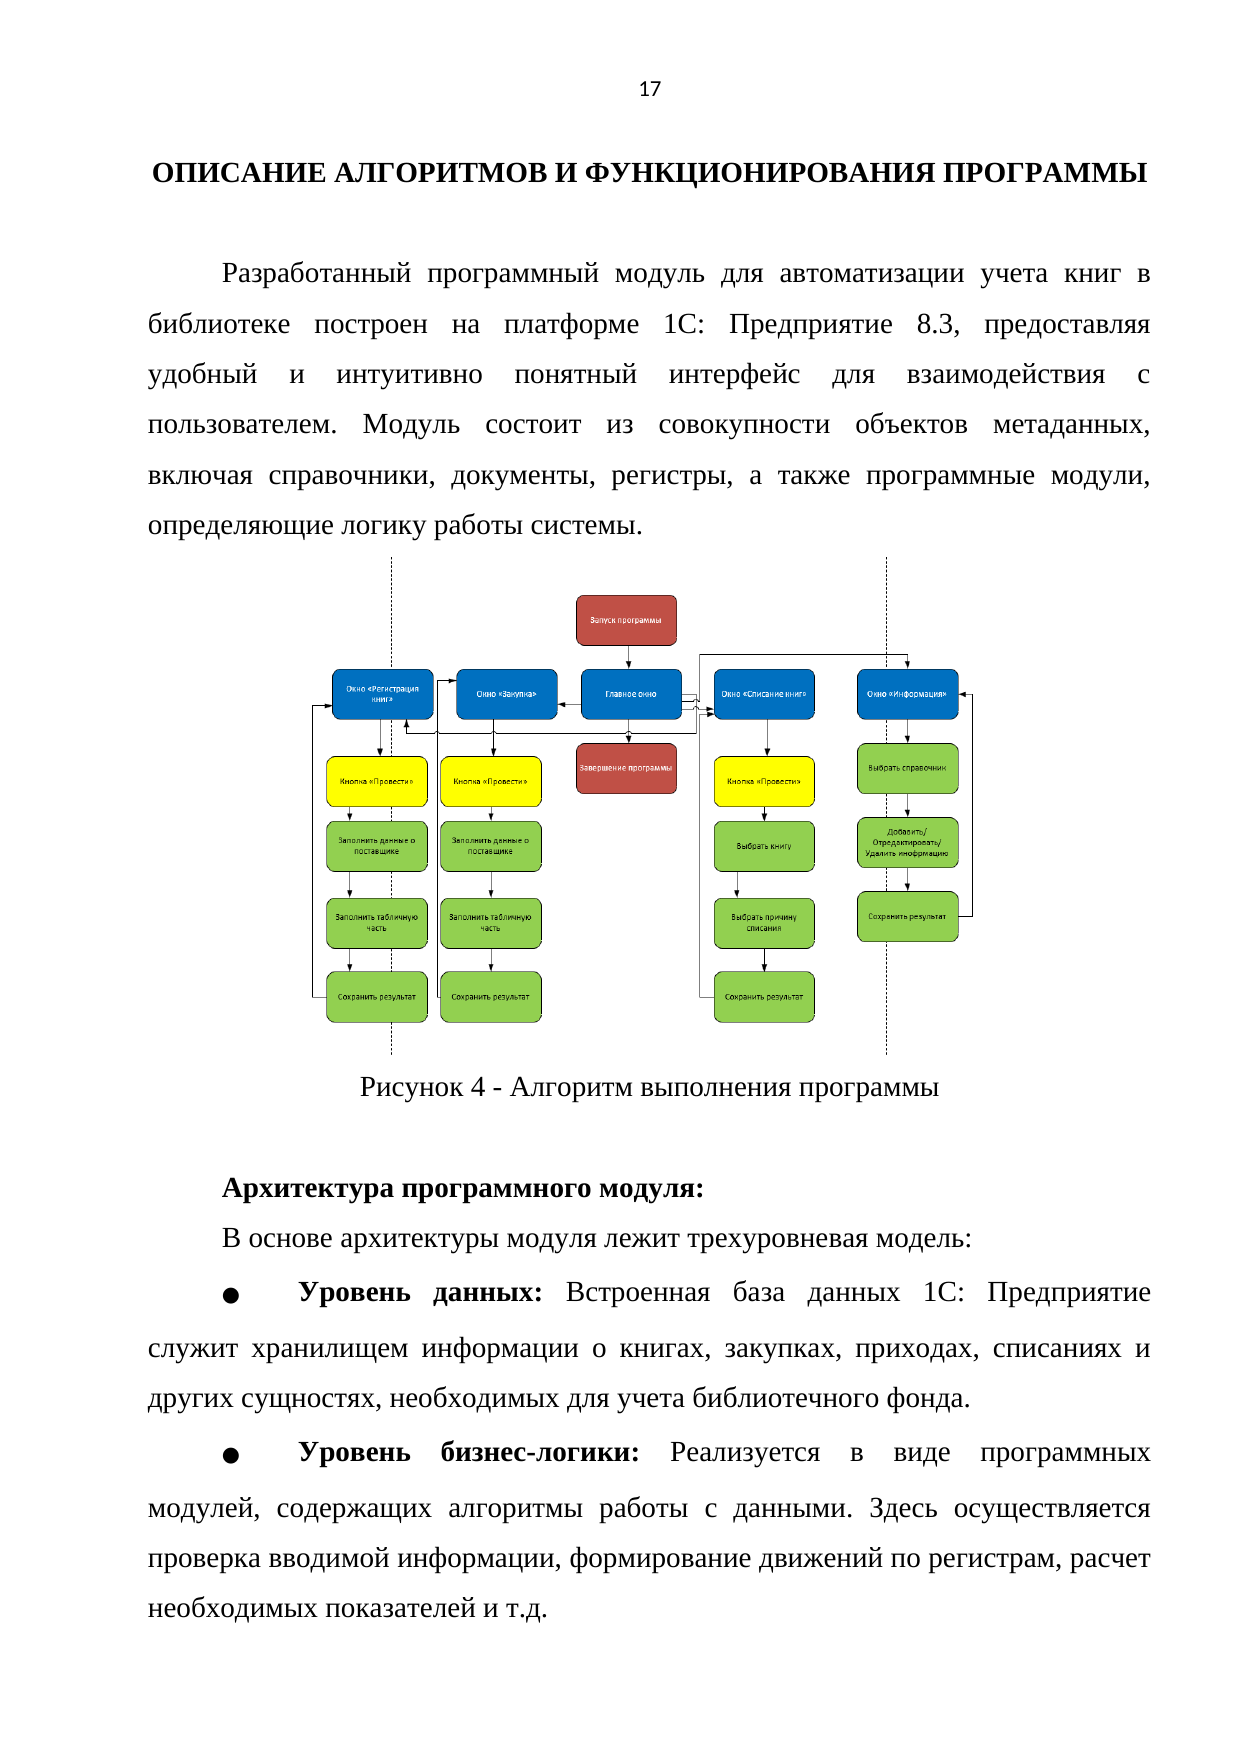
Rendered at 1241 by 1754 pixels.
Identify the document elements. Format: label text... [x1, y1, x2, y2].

list Уровень данных: Встроенная база данных 1С: Предприятие служит хранилищем информации о книгах, закупках, приходах, списаниях и других сущностях, необходимых для учета библиотечного фонда. [148, 1270, 1152, 1414]
text Рисунок 4 - Алгоритм выполнения программы [148, 1069, 1152, 1103]
picture [271, 557, 1029, 1056]
text В основе архитектуры модуля лежит трехуровневая модель: [148, 1220, 1152, 1253]
text Архитектура программного модуля: [148, 1170, 1152, 1203]
list Уровень бизнес-логики: Реализуется в виде программных модулей, содержащих алгоритмы работы с данными. Здесь осуществляется проверка вводимой информации, формирование движений по регистрам, расчет необходимых показателей и т.д. [148, 1430, 1152, 1624]
text Разработанный программный модуль для автоматизации учета книг в библиотеке построен на платформе 1С: Предприятие 8.3, предоставляя удобный и интуитивно понятный интерфейс для взаимодействия с пользователем. Модуль состоит из совокупности объектов метаданных, включая справочники, документы, регистры, а также программные модули, определяющие логику работы системы. [148, 256, 1152, 541]
